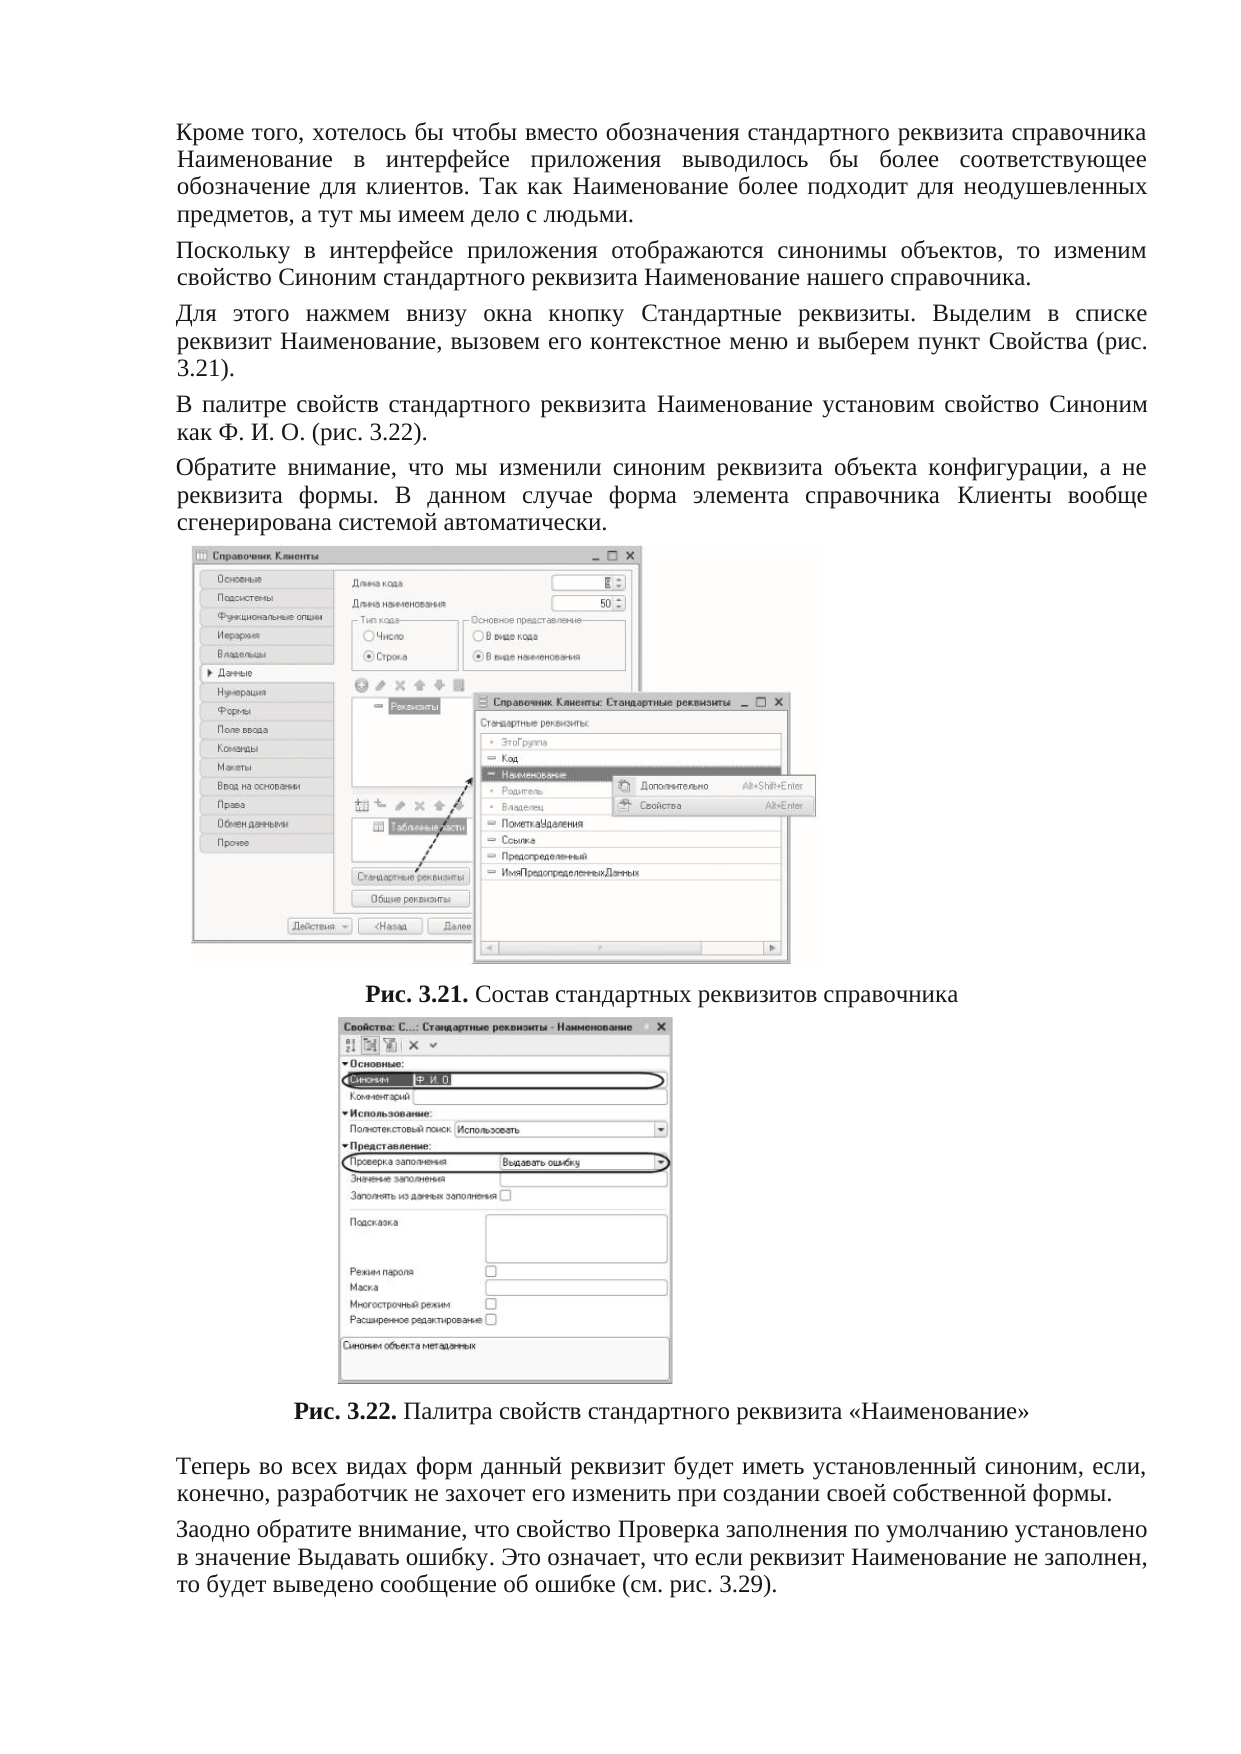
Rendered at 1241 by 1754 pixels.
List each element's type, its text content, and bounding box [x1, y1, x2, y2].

text Обратите внимание, что мы изменили синоним реквизита объекта конфигурации, а не реквизита формы. В данном случае форма элемента справочника Клиенты вообще сгенерирована системой автоматически. [176, 454, 1148, 536]
text Рис. 3.22. Палитра свойств стандартного реквизита «Наименование» [194, 1396, 1129, 1425]
text В палитре свойств стандартного реквизита Наименование установим свойство Синоним как Ф. И. О. (рис. 3.22). [176, 391, 1148, 445]
text Для этого нажмем внизу окна кнопку Стандартные реквизиты. Выделим в списке реквизит Наименование, вызовем его контекстное меню и выберем пункт Свойства (рис. 3.21). [176, 300, 1148, 382]
picture [337, 1017, 673, 1384]
text Кроме того, хотелось бы чтобы вместо обозначения стандартного реквизита справочника Наименование в интерфейсе приложения выводилось бы более соответствующее обозначение для клиентов. Так как Наименование более подходит для неодушевленных предметов, а тут мы имеем дело с людьми. [176, 118, 1148, 228]
picture [190, 545, 820, 966]
text Заодно обратите внимание, что свойство Проверка заполнения по умолчанию установлено в значение Выдавать ошибку. Это означает, что если реквизит Наименование не заполнен, то будет выведено сообщение об ошибке (см. рис. 3.29). [176, 1516, 1148, 1598]
text Теперь во всех видах форм данный реквизит будет иметь установленный синоним, если, конечно, разработчик не захочет его изменить при создании своей собственной формы. [176, 1452, 1148, 1507]
text Рис. 3.21. Состав стандартных реквизитов справочника [194, 979, 1129, 1007]
text Поскольку в интерфейсе приложения отображаются синонимы объектов, то изменим свойство Синоним стандартного реквизита Наименование нашего справочника. [176, 236, 1148, 291]
